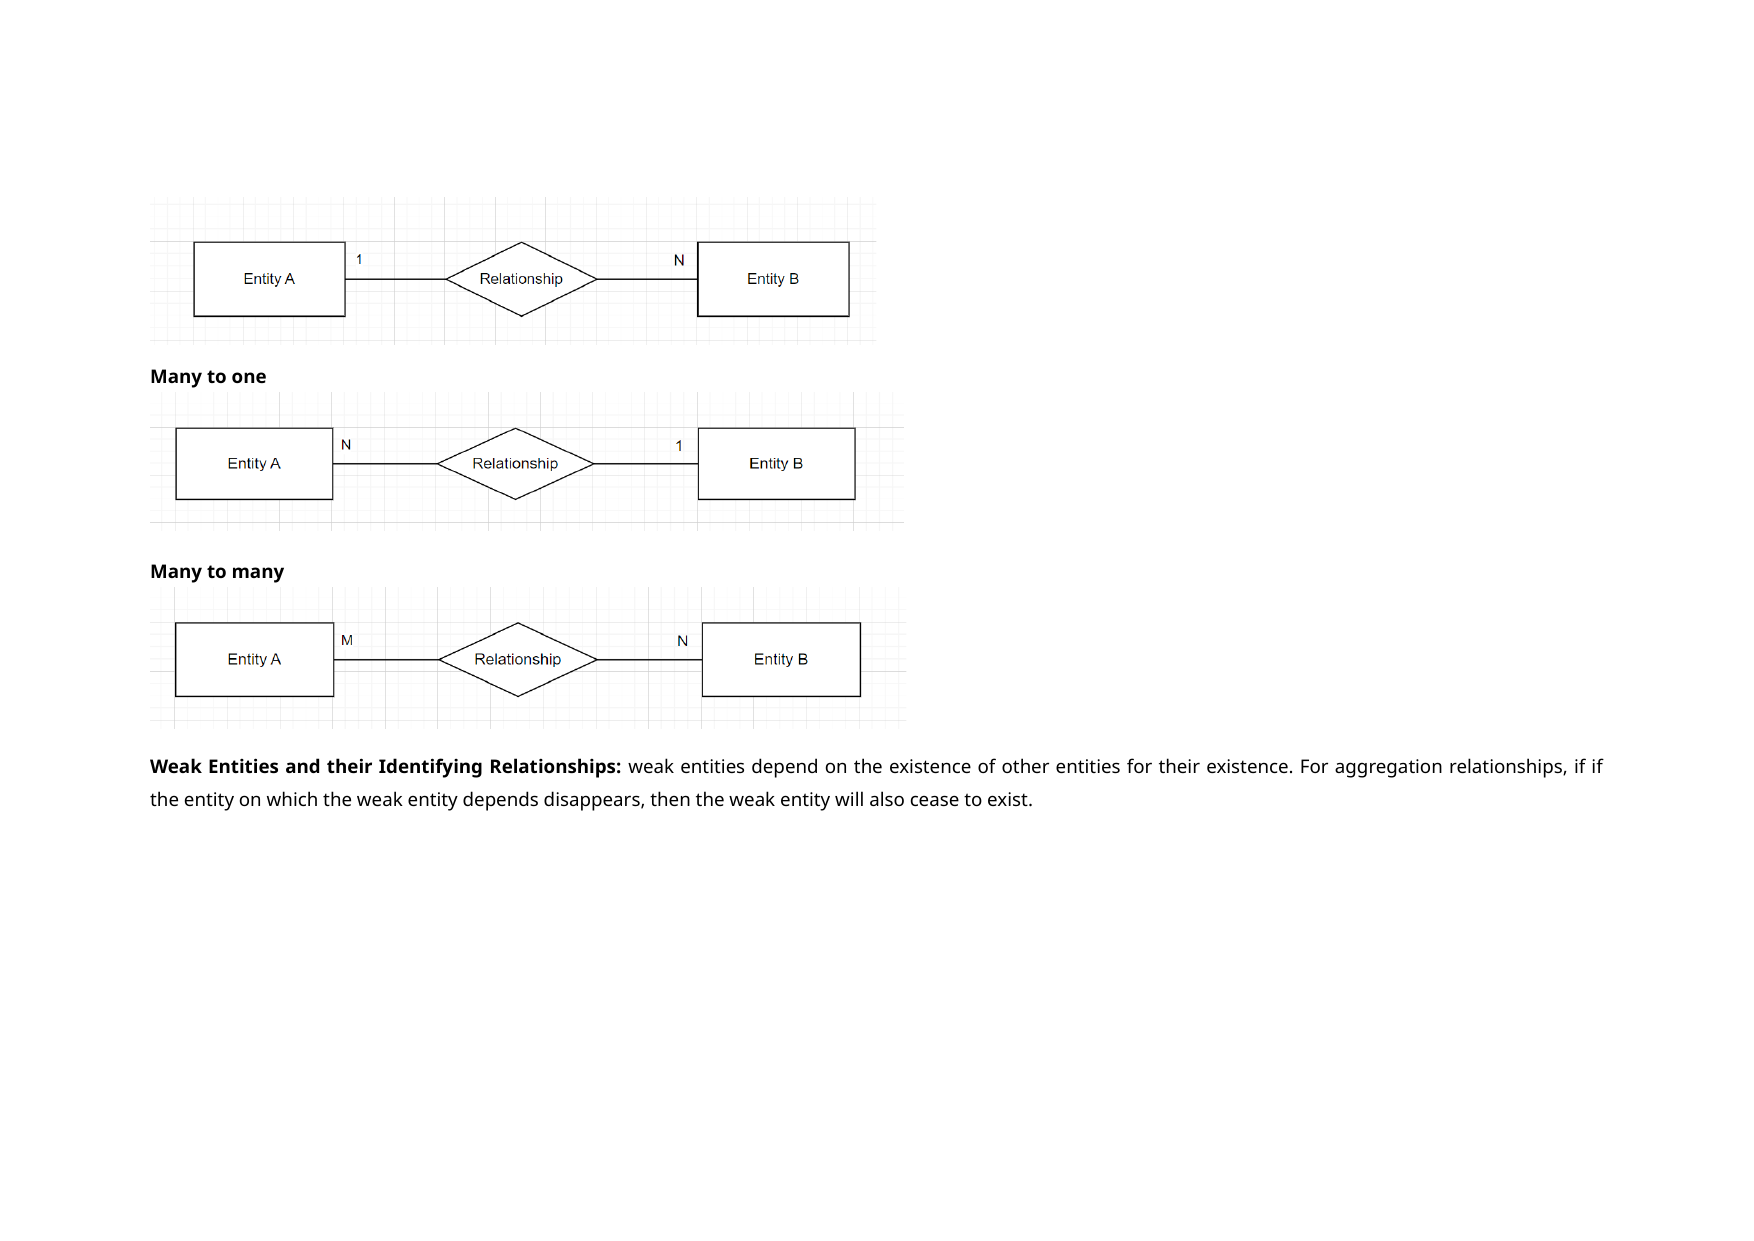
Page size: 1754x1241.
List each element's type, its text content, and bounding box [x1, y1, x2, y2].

text Weak Entities and their Identifying Relationships: weak entities depend on the existence of other entities for their existence. For aggregation relationships, if if the entity on which the weak entity depends disappears, then the weak entity will also cease to exist. [150, 750, 1604, 815]
text Many to many [150, 555, 1604, 588]
picture [150, 587, 907, 729]
text Many to one [150, 360, 1604, 393]
picture [150, 392, 904, 531]
picture [150, 197, 877, 345]
